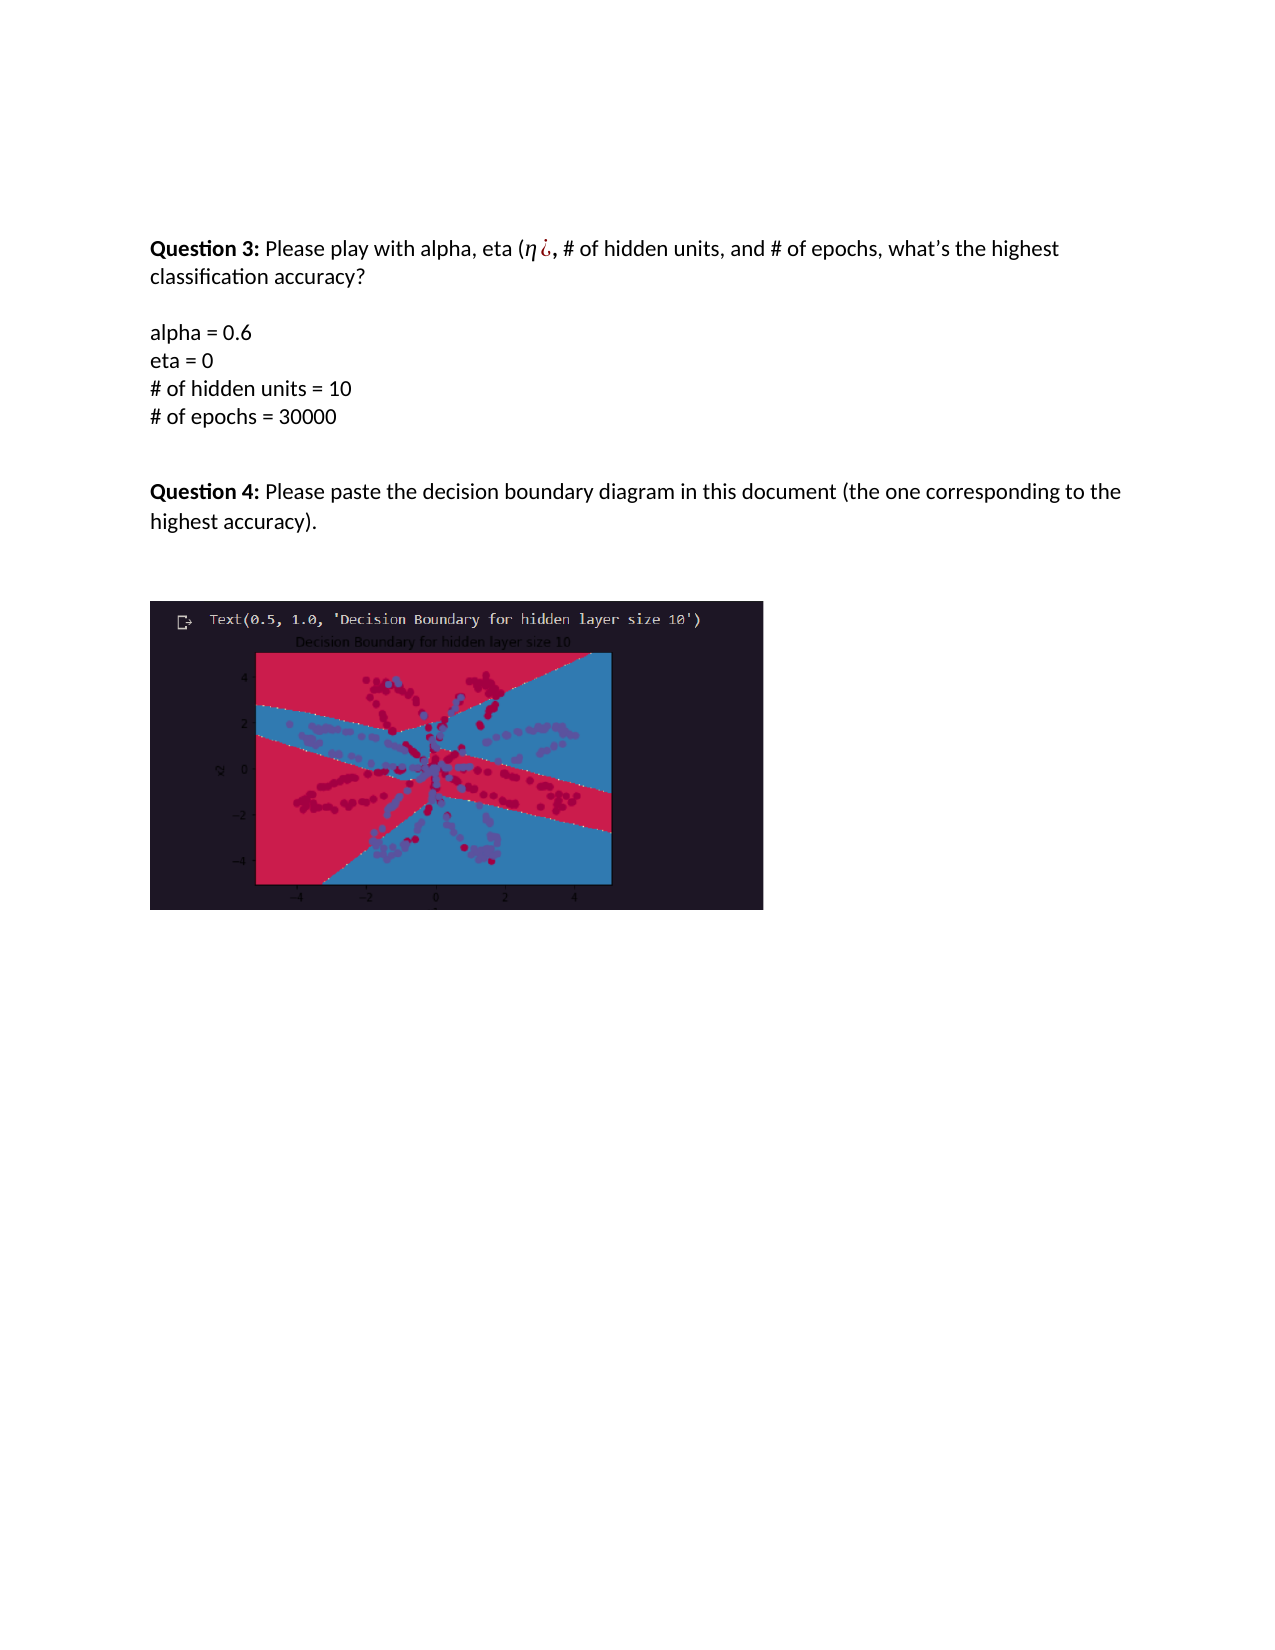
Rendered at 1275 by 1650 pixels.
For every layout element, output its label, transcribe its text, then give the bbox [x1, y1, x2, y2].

text eta = 0 [150, 346, 1125, 374]
text alpha = 0.6 [150, 318, 1125, 346]
text # of hidden units = 10 [150, 374, 1125, 402]
picture [150, 601, 764, 910]
text # of epochs = 30000 [150, 402, 1125, 430]
text Question 4: Please paste the decision boundary diagram in this document (the one corresponding to the highest accuracy). [150, 477, 1125, 535]
text Question 3: Please play with alpha, eta (, # of hidden units, and # of epochs, what’s the highest classification accuracy? [150, 234, 1125, 290]
